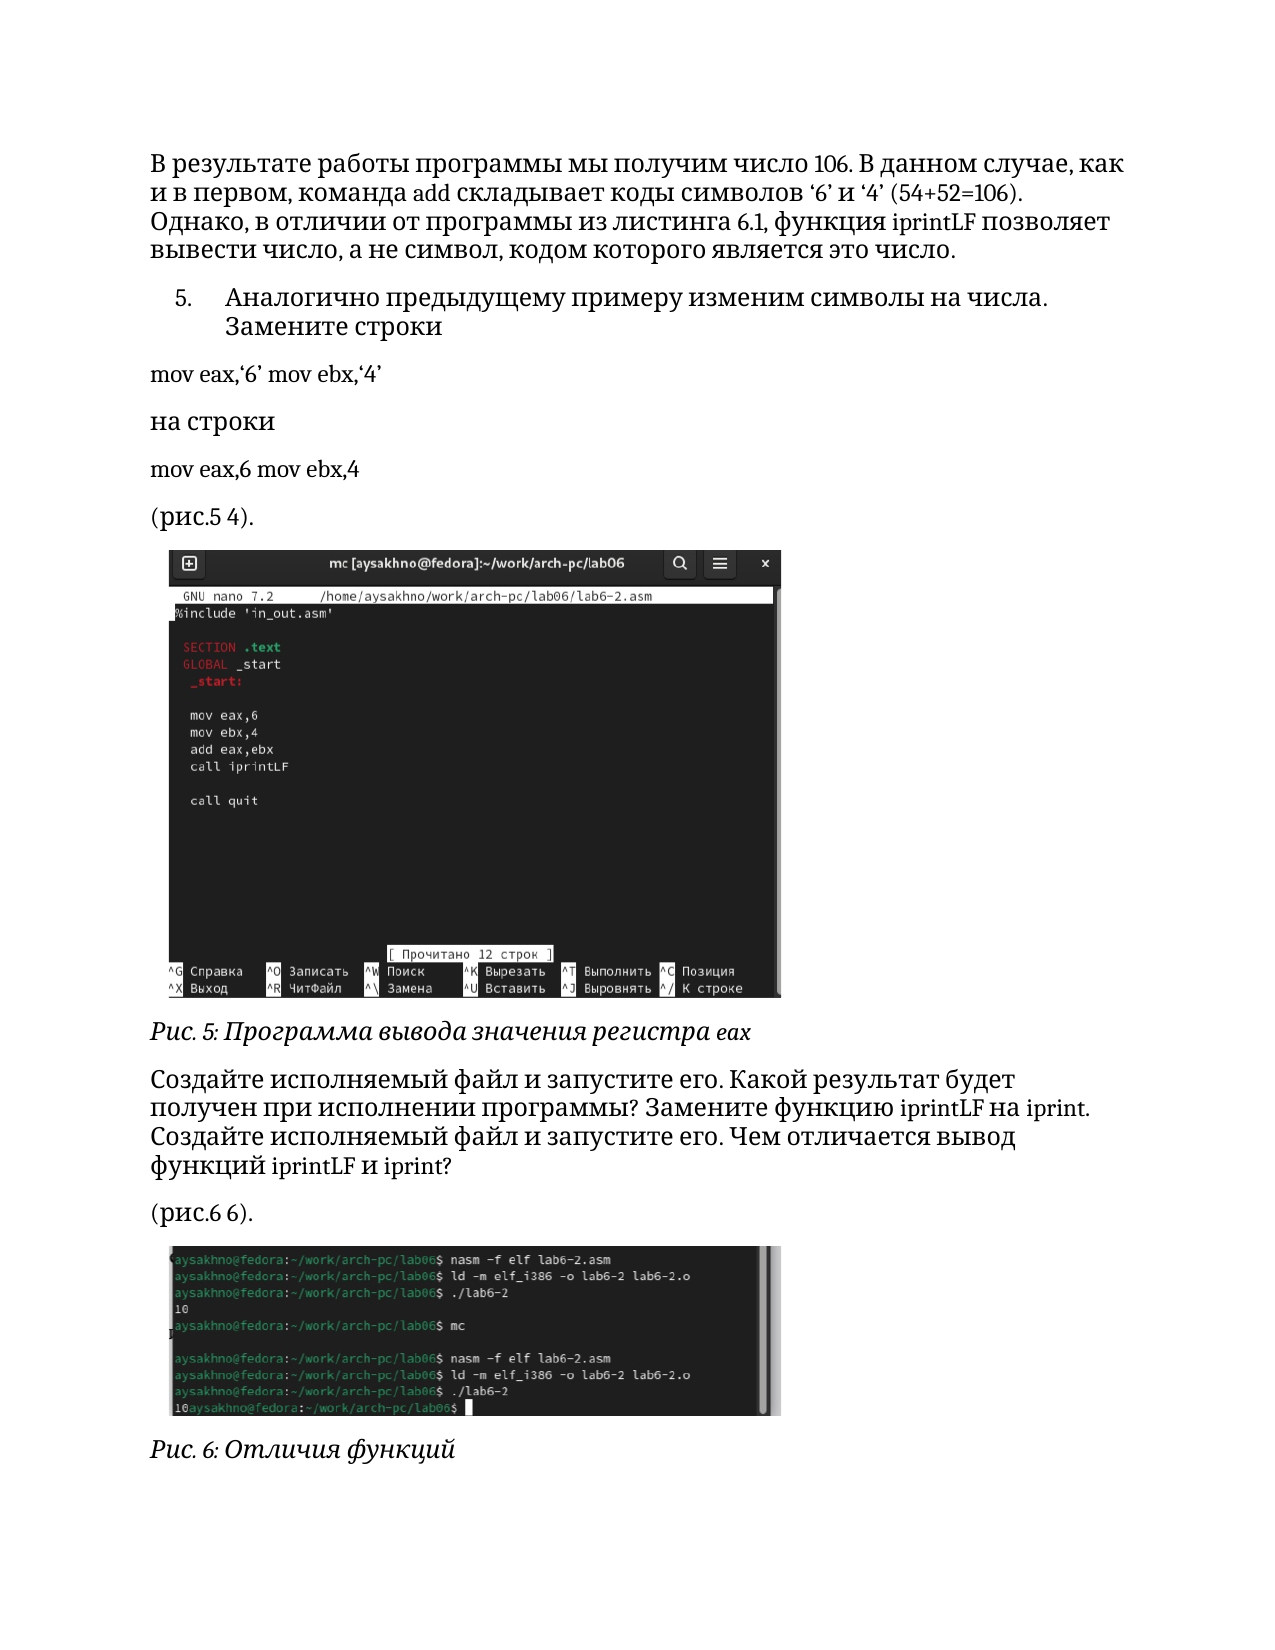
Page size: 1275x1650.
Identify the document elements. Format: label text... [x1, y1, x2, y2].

text (рис.5 4). [150, 502, 1125, 531]
picture [168, 550, 782, 998]
text Создайте исполняемый файл и запустите его. Какой результат будет получен при исполнении программы? Замените функцию iprintLF на iprint. Создайте исполняемый файл и запустите его. Чем отличается вывод функций iprintLF и iprint? [150, 1066, 1125, 1181]
text Рис. 6: Отличия функций [150, 1436, 1125, 1465]
text mov eax,6 mov ebx,4 [150, 455, 1125, 484]
text В результате работы программы мы получим число 106. В данном случае, как и в первом, команда add складывает коды символов ‘6’ и ‘4’ (54+52=106). Однако, в отличии от программы из листинга 6.1, функция iprintLF позволяет вывести число, а не символ, кодом которого является это число. [150, 150, 1125, 265]
picture [168, 1246, 782, 1416]
text на строки [150, 407, 1125, 436]
text (рис.6 6). [150, 1199, 1125, 1228]
list Аналогично предыдущему примеру изменим символы на числа. Замените строки [175, 284, 1125, 341]
text mov eax,‘6’ mov ebx,‘4’ [150, 360, 1125, 389]
text Рис. 5: Программа вывода значения регистра eax [150, 1018, 1125, 1047]
